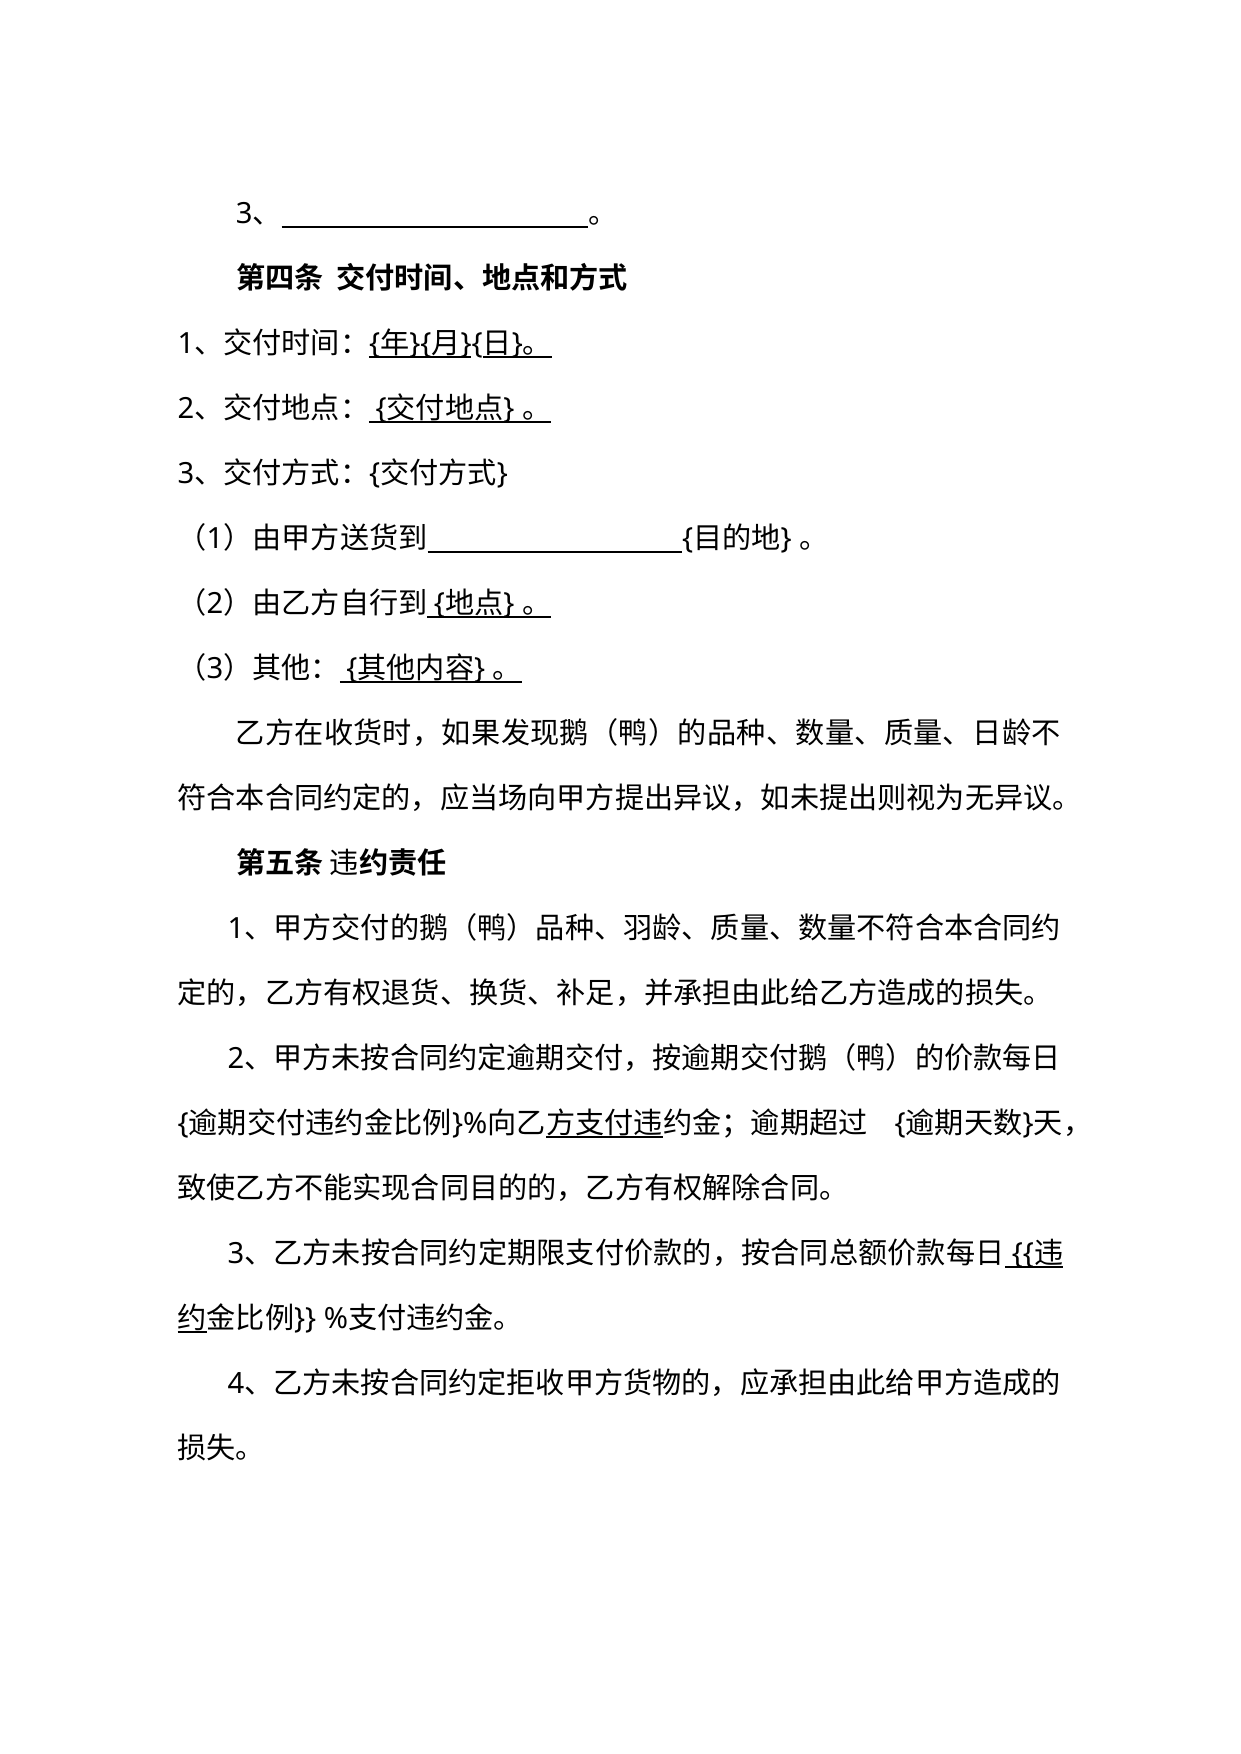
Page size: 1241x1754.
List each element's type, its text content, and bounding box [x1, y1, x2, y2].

text 1、甲方交付的鹅（鸭）品种、羽龄、质量、数量不符合本合同约定的，乙方有权退货、换货、补足，并承担由此给乙方造成的损失。 [177, 893, 1063, 1023]
text 3、交付方式：{交付方式} [177, 438, 1063, 503]
text （3）其他： {其他内容} 。 [177, 633, 1063, 698]
text 第四条 交付时间、地点和方式 [177, 243, 1063, 308]
text 3、 。 [177, 178, 1063, 243]
text 2、甲方未按合同约定逾期交付，按逾期交付鹅（鸭）的价款每日 {逾期交付违约金比例}%向乙方支付违约金；逾期超过 {逾期天数}天，致使乙方不能实现合同目的的，乙方有权解除合同。 [177, 1023, 1063, 1218]
text （2）由乙方自行到 {地点} 。 [177, 568, 1063, 633]
text 1、交付时间：{年}{月}{日}。 [177, 308, 1063, 373]
text （1）由甲方送货到 {目的地} 。 [177, 503, 1063, 568]
text 3、乙方未按合同约定期限支付价款的，按合同总额价款每日 {{违约金比例}} %支付违约金。 [177, 1218, 1063, 1348]
text 第五条 违约责任 [177, 828, 1063, 893]
text 4、乙方未按合同约定拒收甲方货物的，应承担由此给甲方造成的损失。 [177, 1348, 1063, 1478]
text 乙方在收货时，如果发现鹅（鸭）的品种、数量、质量、日龄不符合本合同约定的，应当场向甲方提出异议，如未提出则视为无异议。 [177, 698, 1063, 828]
text 2、交付地点： {交付地点} 。 [177, 373, 1063, 438]
